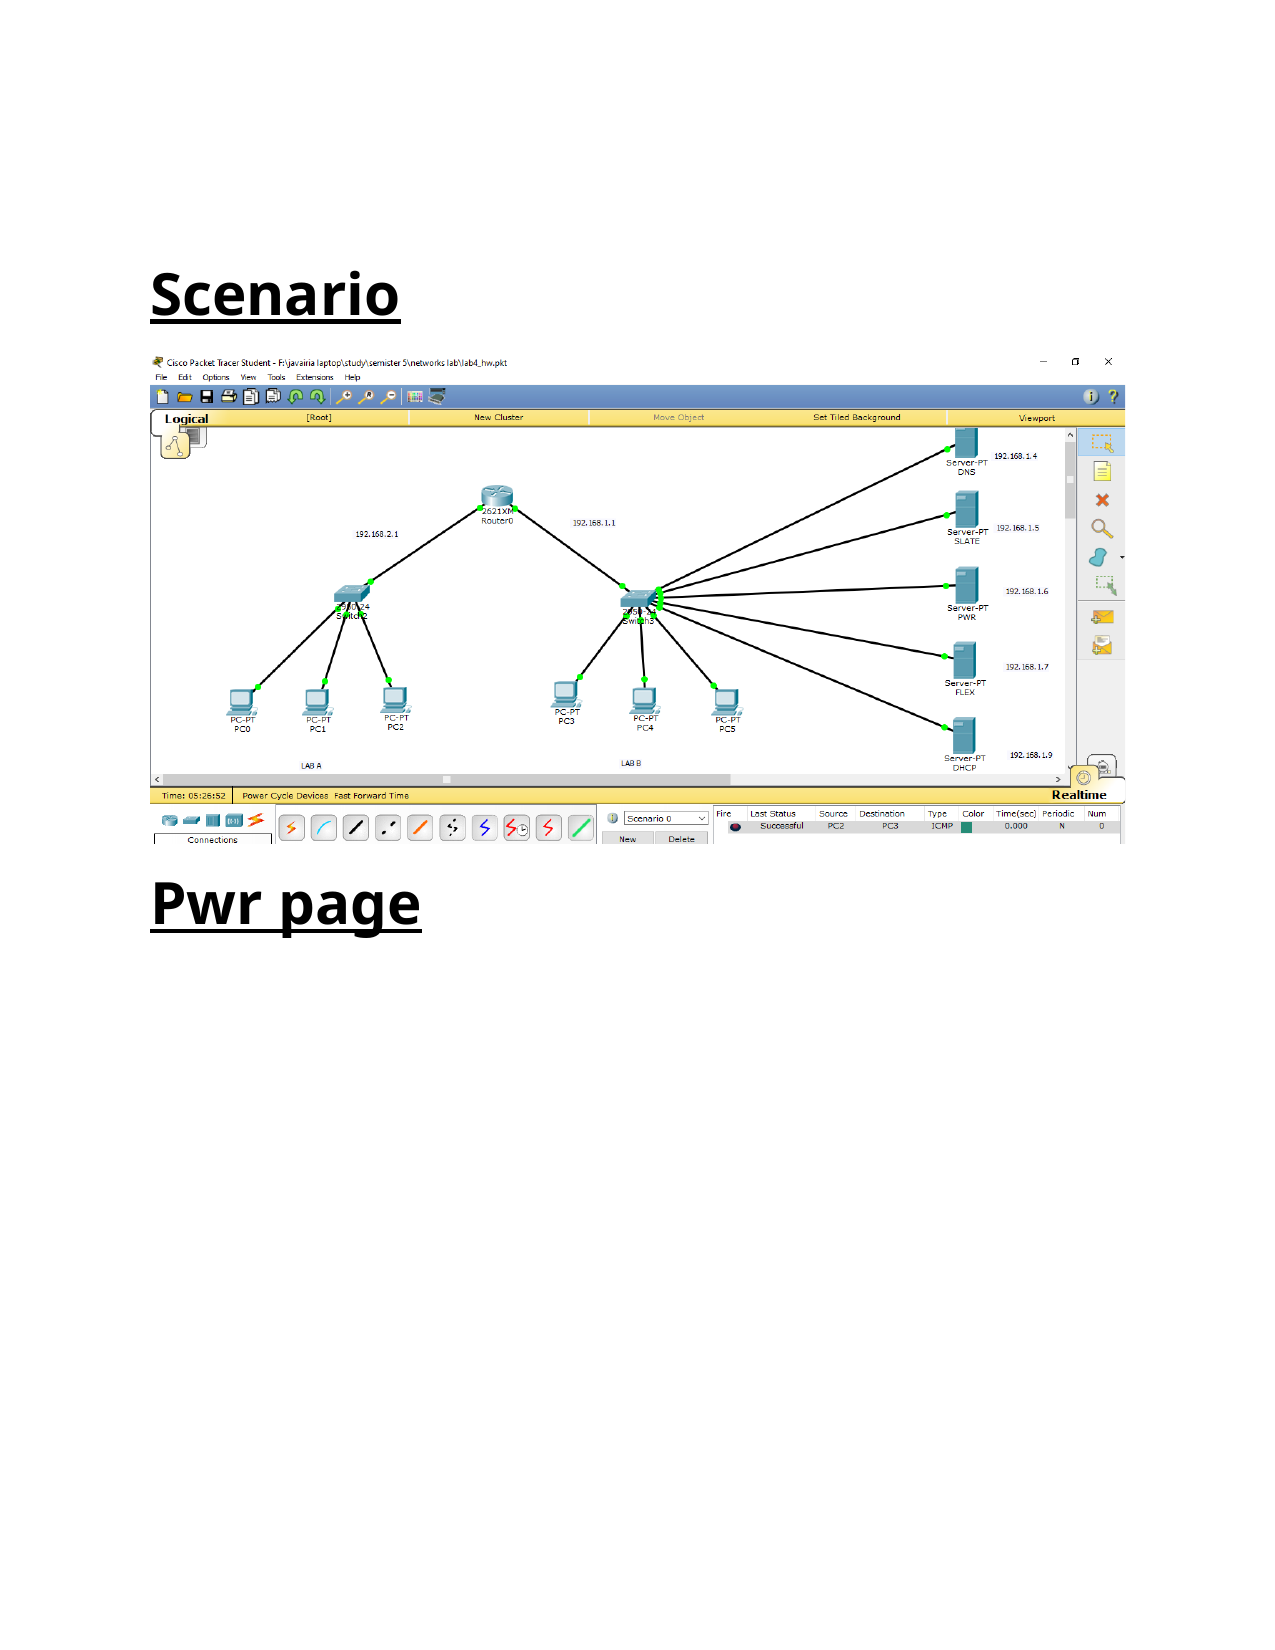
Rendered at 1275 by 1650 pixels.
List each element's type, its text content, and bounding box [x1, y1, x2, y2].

text Scenario [150, 252, 1125, 332]
picture [150, 355, 1125, 844]
text Pwr page [150, 862, 1125, 942]
